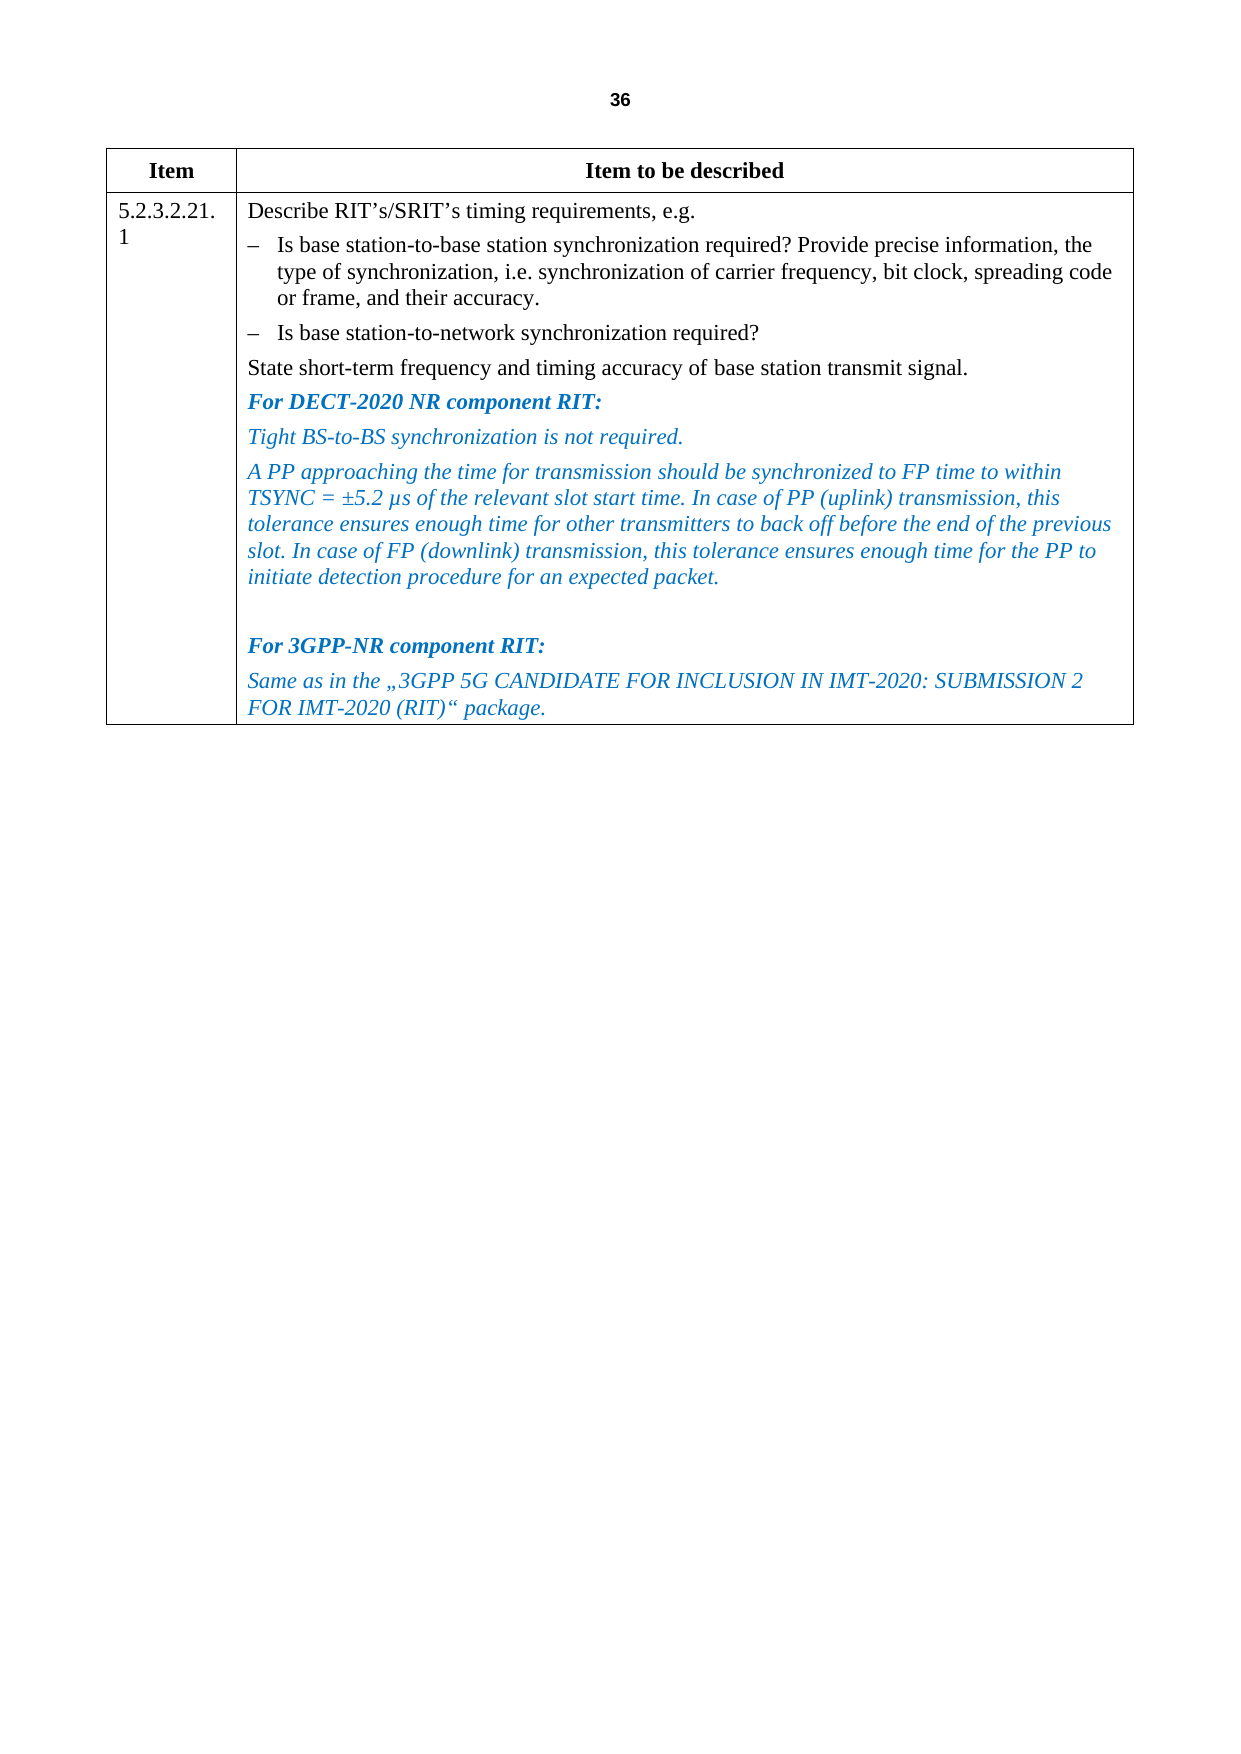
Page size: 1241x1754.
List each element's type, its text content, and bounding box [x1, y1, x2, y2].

table_cell 5.2.3.2.21.1 [107, 193, 236, 724]
table_header Item to be described [237, 149, 1133, 192]
table_header Item [107, 149, 236, 192]
table_cell Describe RIT’s/SRIT’s timing requirements, e.g. – Is base station-to-base station synchronization required? Provide precise information, the type of synchronization, i.e. synchronization of carrier frequency, bit clock, spreading code or frame, and their accuracy. – Is base station-to-network synchronization required? State short-term frequency and timing accuracy of base station transmit signal. For DECT-2020 NR component RIT: Tight BS-to-BS synchronization is not required. A PP approaching the time for transmission should be synchronized to FP time to within TSYNC = ±5.2 µs of the relevant slot start time. In case of PP (uplink) transmission, this tolerance ensures enough time for other transmitters to back off before the end of the previous slot. In case of FP (downlink) transmission, this tolerance ensures enough time for the PP to initiate detection procedure for an expected packet. For 3GPP-NR component RIT: Same as in the „3GPP 5G CANDIDATE FOR INCLUSION IN IMT-2020: SUBMISSION 2 FOR IMT-2020 (RIT)“ package. [237, 193, 1133, 724]
